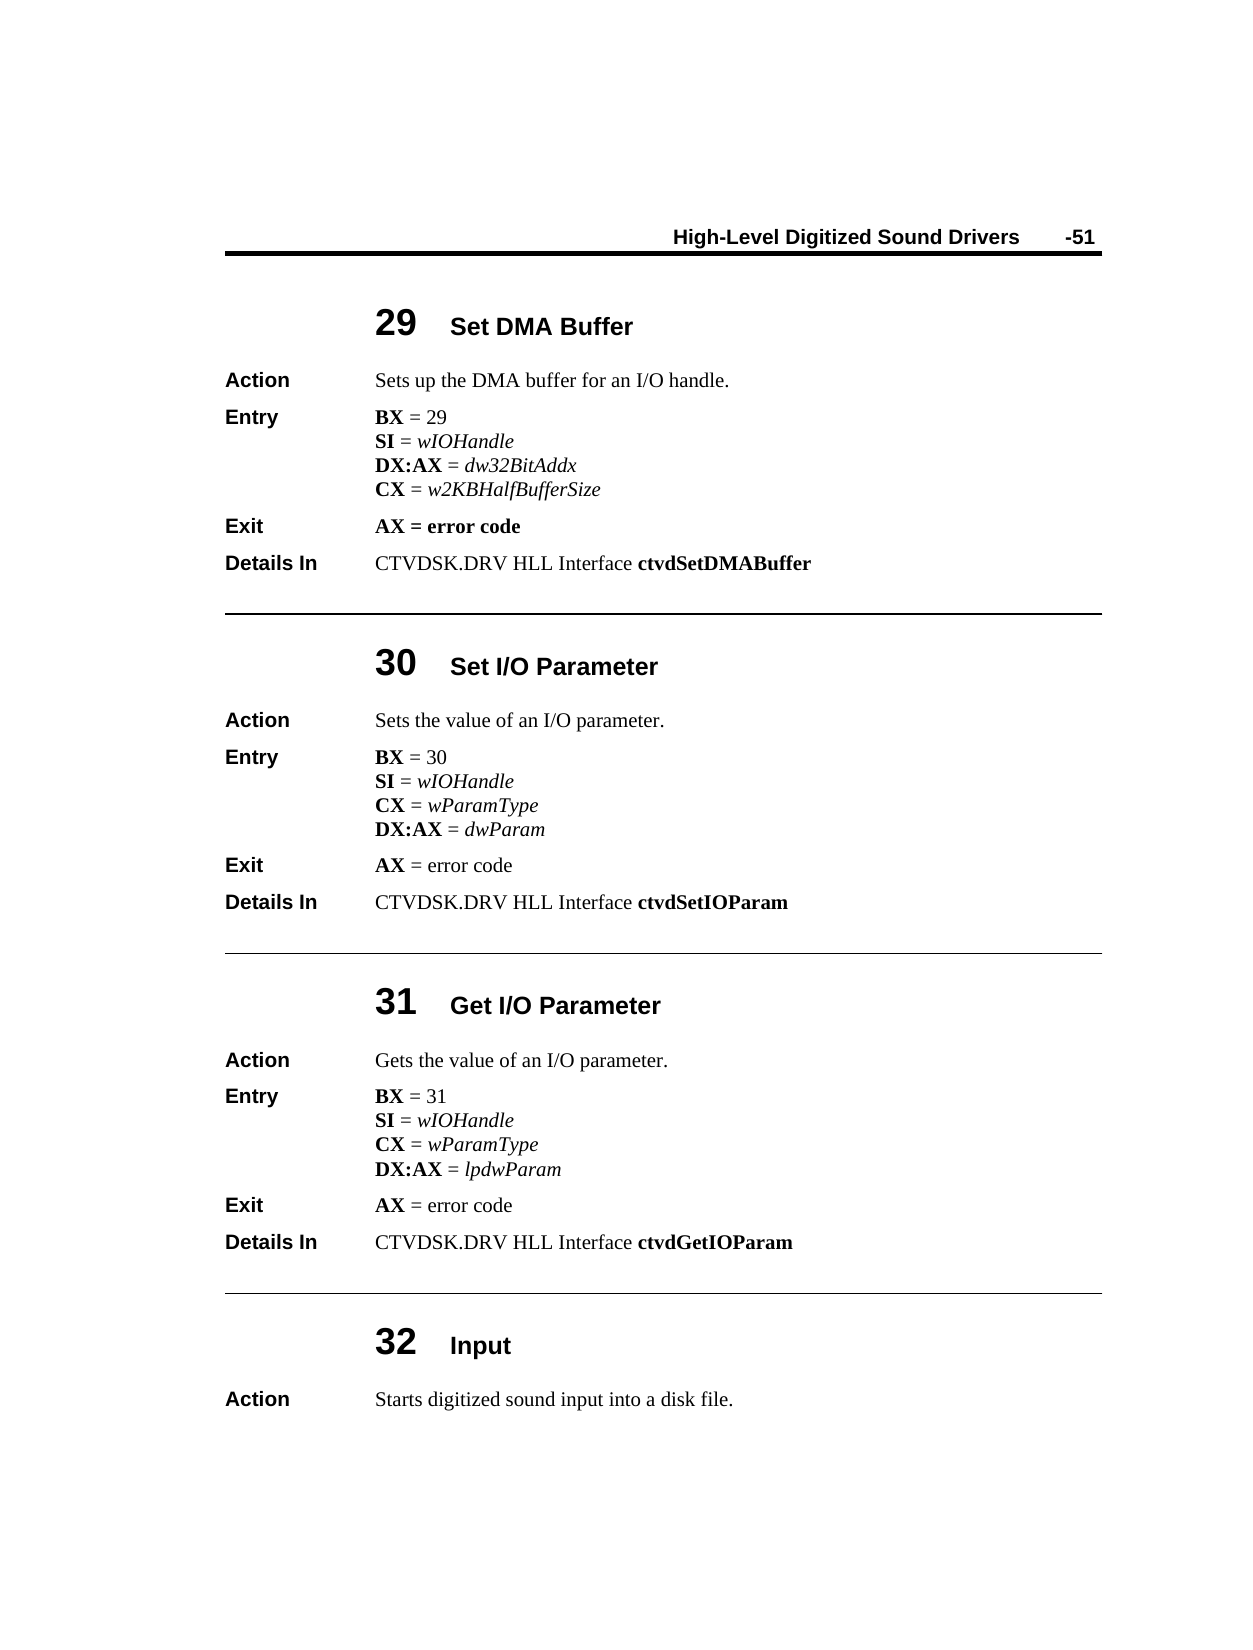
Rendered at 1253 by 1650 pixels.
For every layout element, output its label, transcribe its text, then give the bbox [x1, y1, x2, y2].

text SI = wIOHandle [375, 1108, 1102, 1132]
text Details In CTVDSK.DRV HLL Interface ctvdSetDMABuffer [225, 550, 1102, 574]
text SI = wIOHandle [375, 429, 1102, 453]
text 31 Get I/O Parameter [375, 979, 1102, 1022]
text CX = wParamType [375, 1132, 1102, 1156]
text DX:AX = lpdwParam [375, 1156, 1102, 1181]
text DX:AX = dw32BitAddx [375, 453, 1102, 477]
text 32 Input [375, 1319, 1102, 1362]
text SI = wIOHandle [375, 769, 1102, 793]
text DX:AX = dwParam [375, 817, 1102, 841]
text Entry BX = 30 [225, 744, 1102, 769]
text Details In CTVDSK.DRV HLL Interface ctvdSetIOParam [225, 890, 1102, 914]
text Action Starts digitized sound input into a disk file. [225, 1387, 1102, 1411]
text Details In CTVDSK.DRV HLL Interface ctvdGetIOParam [225, 1230, 1102, 1254]
text Action Gets the value of an I/O parameter. [225, 1047, 1102, 1072]
text Entry BX = 31 [225, 1084, 1102, 1108]
text Action Sets the value of an I/O parameter. [225, 708, 1102, 732]
text Entry BX = 29 [225, 405, 1102, 429]
text 30 Set I/O Parameter [375, 640, 1102, 683]
text 29 Set DMA Buffer [375, 300, 1102, 343]
text Exit AX = error code [225, 853, 1102, 877]
text Action Sets up the DMA buffer for an I/O handle. [225, 368, 1102, 392]
text Exit AX = error code [225, 514, 1102, 538]
text CX = wParamType [375, 793, 1102, 817]
text Exit AX = error code [225, 1193, 1102, 1217]
text CX = w2KBHalfBufferSize [375, 477, 1102, 501]
